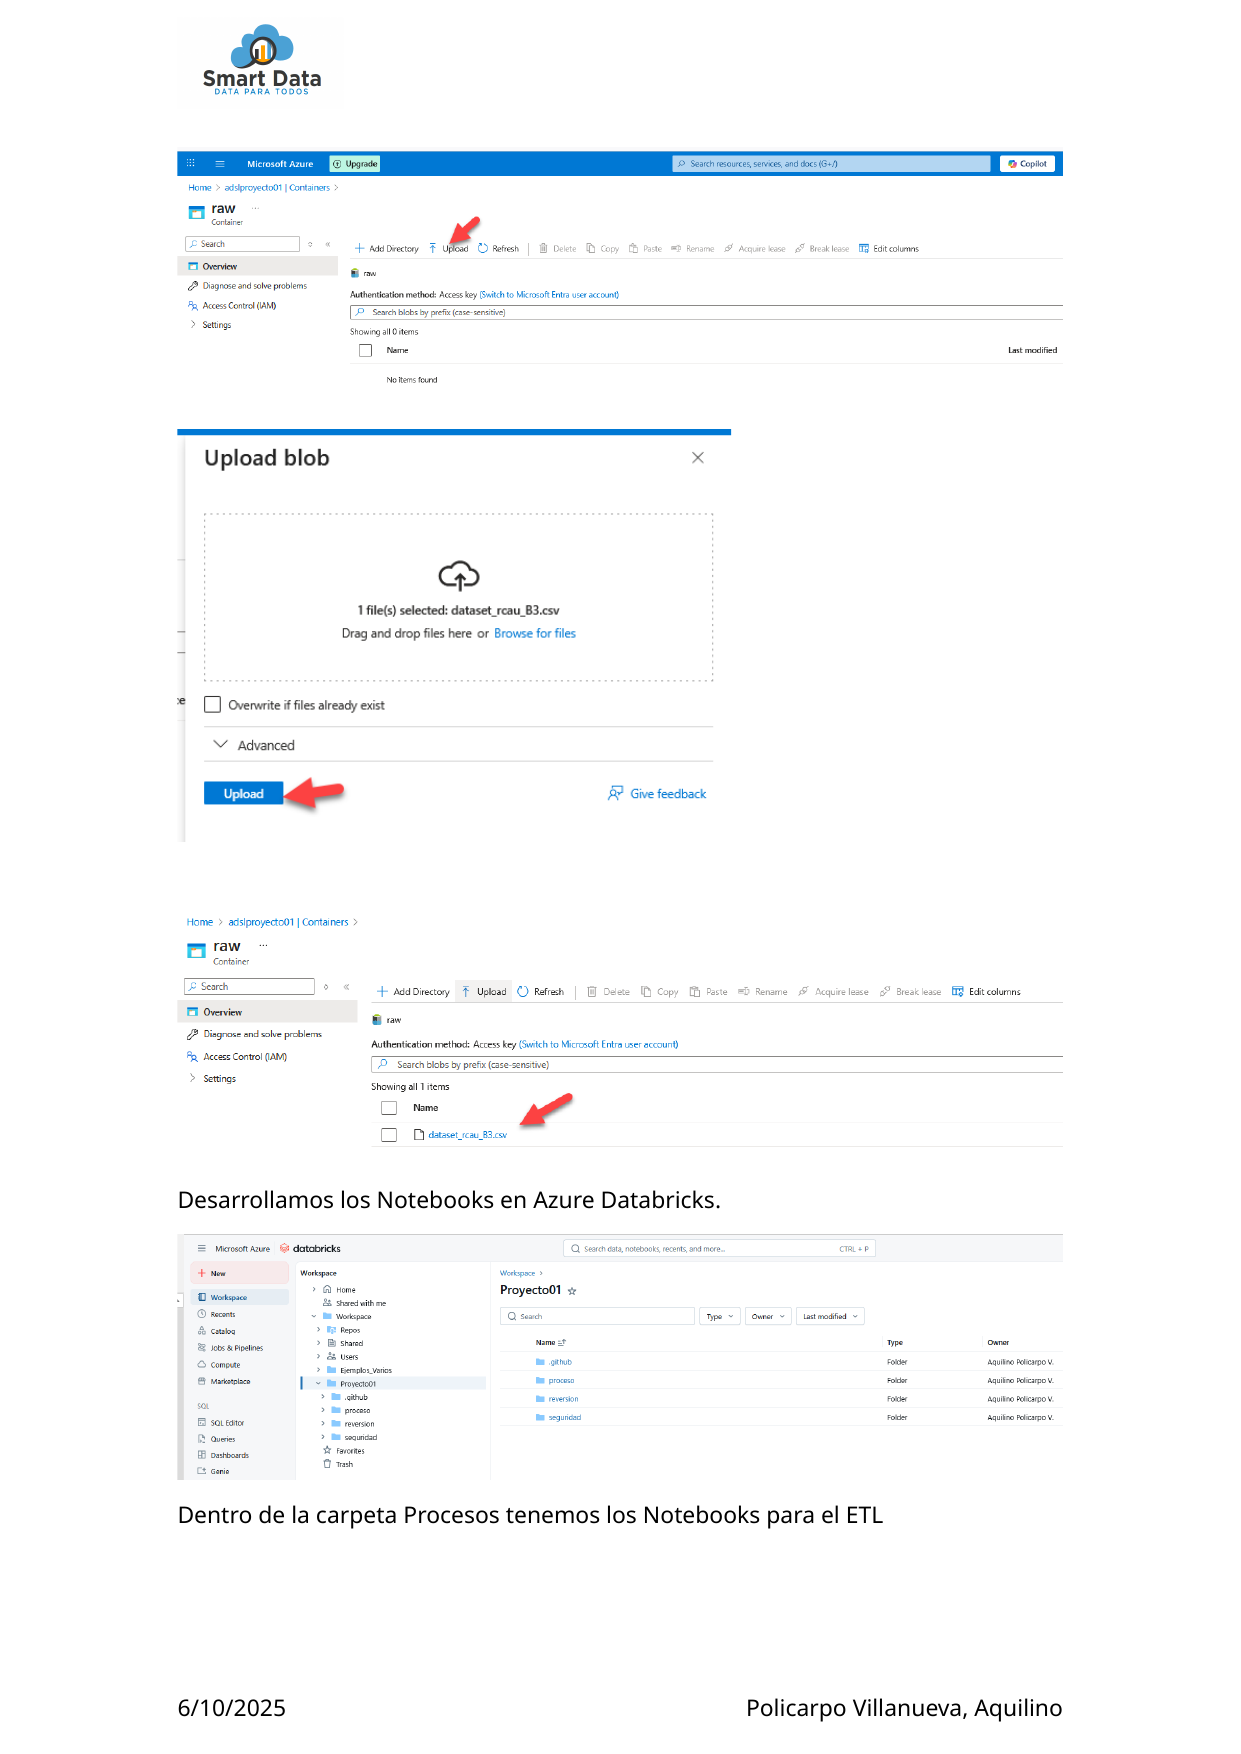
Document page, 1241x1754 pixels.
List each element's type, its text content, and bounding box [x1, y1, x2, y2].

picture [177, 911, 1063, 1166]
picture [177, 429, 732, 842]
picture [177, 147, 1063, 411]
picture [177, 17, 344, 109]
text Dentro de la carpeta Procesos tenemos los Notebooks para el ETL [177, 1499, 1063, 1530]
text Desarrollamos los Notebooks en Azure Databricks. [177, 1184, 1063, 1216]
picture [177, 1234, 1063, 1480]
